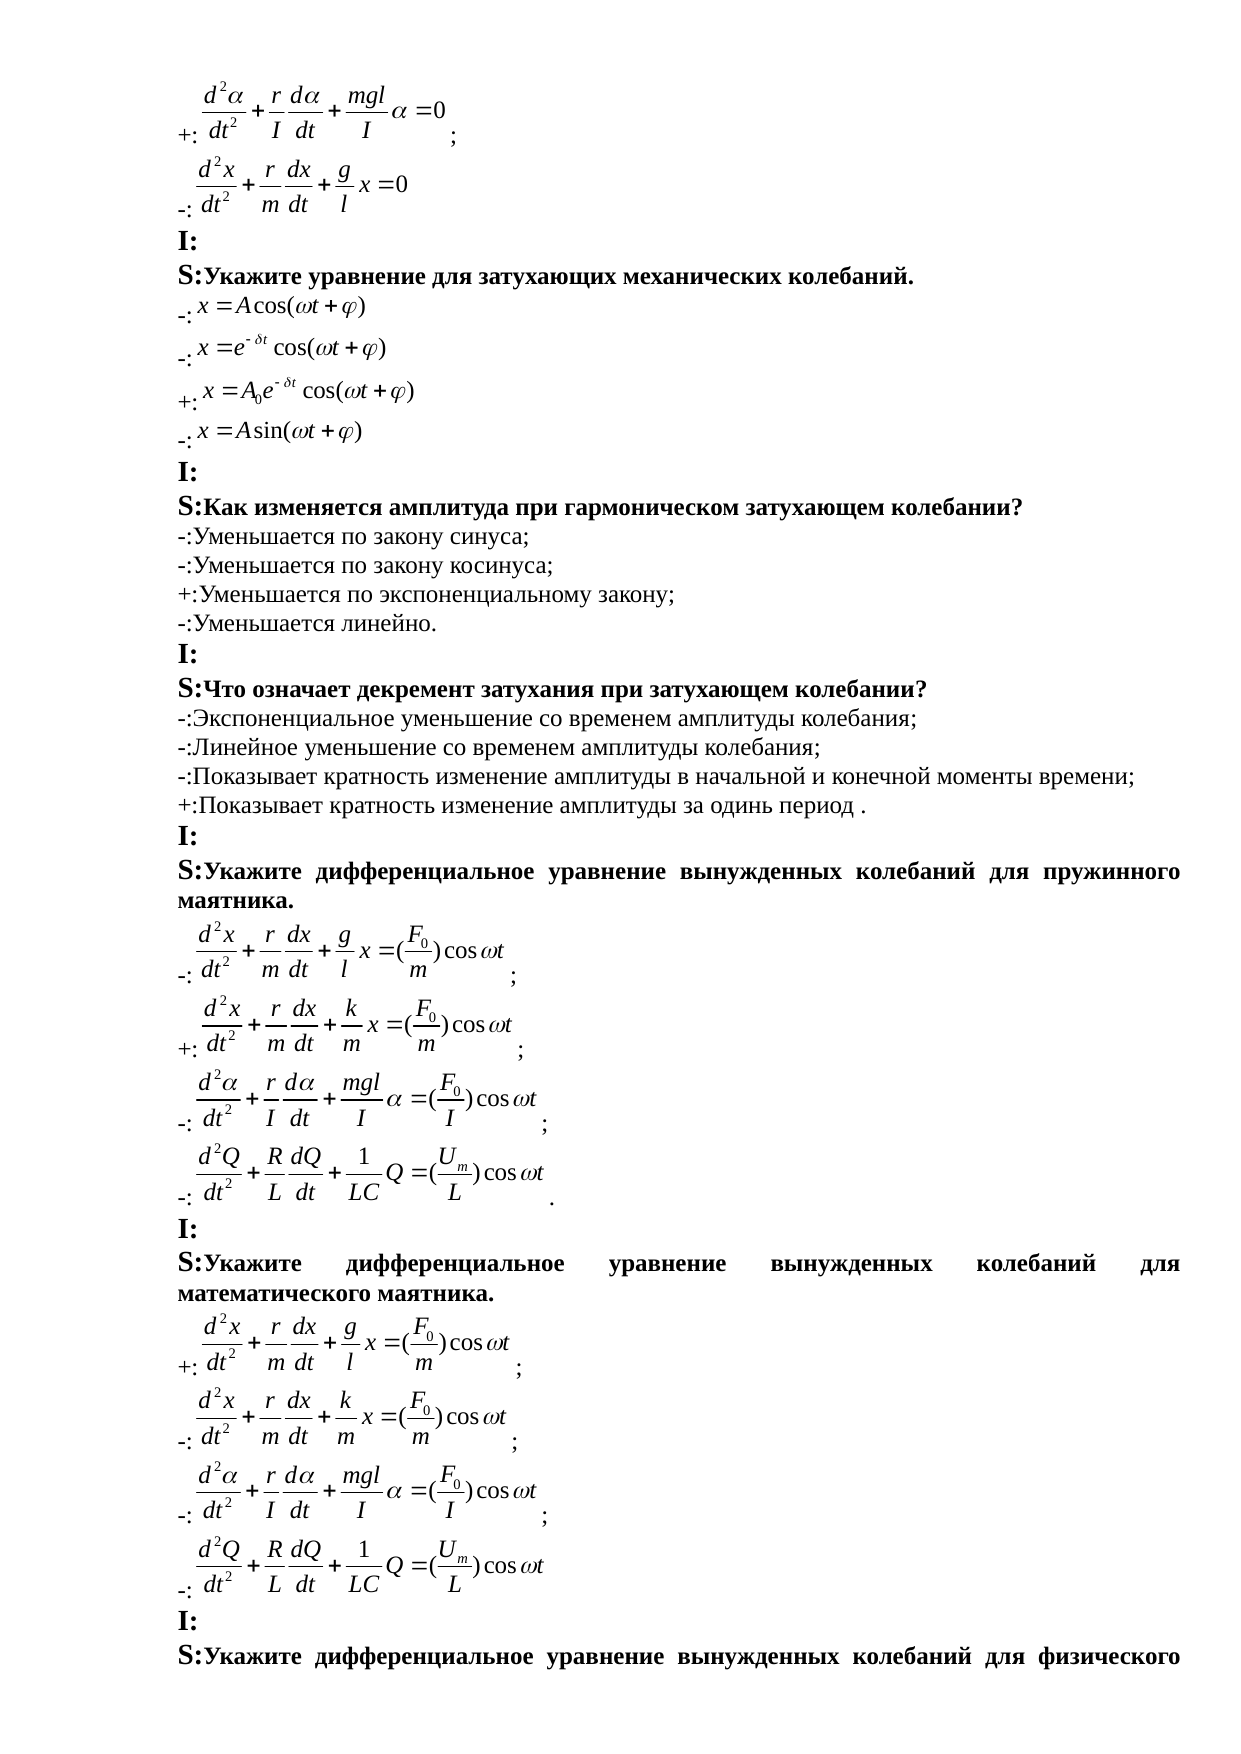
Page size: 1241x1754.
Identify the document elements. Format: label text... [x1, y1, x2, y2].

text -:; [177, 914, 1181, 988]
text S:Что означает декремент затухания при затухающем колебании? [177, 670, 1181, 703]
text -: [177, 1529, 1181, 1603]
text -:Экспоненциальное уменьшение со временем амплитуды колебания; [177, 703, 1181, 732]
text +:; [177, 1307, 1181, 1381]
text +:; [177, 988, 1181, 1063]
text -:Уменьшается по закону косинуса; [177, 550, 1181, 579]
text I: [177, 636, 1181, 670]
text I: [177, 223, 1181, 257]
text -:Линейное уменьшение со временем амплитуды колебания; [177, 732, 1181, 761]
text -:Показывает кратность изменение амплитуды в начальной и конечной моменты времени; [177, 761, 1181, 790]
text +:; [177, 75, 1181, 149]
text I: [177, 1211, 1181, 1244]
text -:; [177, 1455, 1181, 1529]
text I: [177, 818, 1181, 852]
text S:Укажите дифференциальное уравнение вынужденных колебаний для пружинного маятника. [177, 852, 1181, 914]
text +:Показывает кратность изменение амплитуды за одинь период . [177, 790, 1181, 818]
text -:Уменьшается линейно. [177, 608, 1181, 636]
text -: [177, 290, 1181, 329]
text -:; [177, 1381, 1181, 1455]
text -: [177, 416, 1181, 454]
text S:Укажите уравнение для затухающих механических колебаний. [177, 257, 1181, 290]
text +: [177, 372, 1181, 416]
text +:Уменьшается по экспоненциальному закону; [177, 579, 1181, 608]
text -:. [177, 1137, 1181, 1211]
text -: [177, 149, 1181, 223]
text S:Как изменяется амплитуда при гармоническом затухающем колебании? [177, 488, 1181, 521]
text -: [177, 329, 1181, 372]
text I: [177, 454, 1181, 488]
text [177, 1637, 1181, 1671]
text -:; [177, 1063, 1181, 1137]
text S:Укажите дифференциальное уравнение вынужденных колебаний для математического маятника. [177, 1244, 1181, 1307]
text -:Уменьшается по закону синуса; [177, 521, 1181, 550]
text I: [177, 1603, 1181, 1637]
